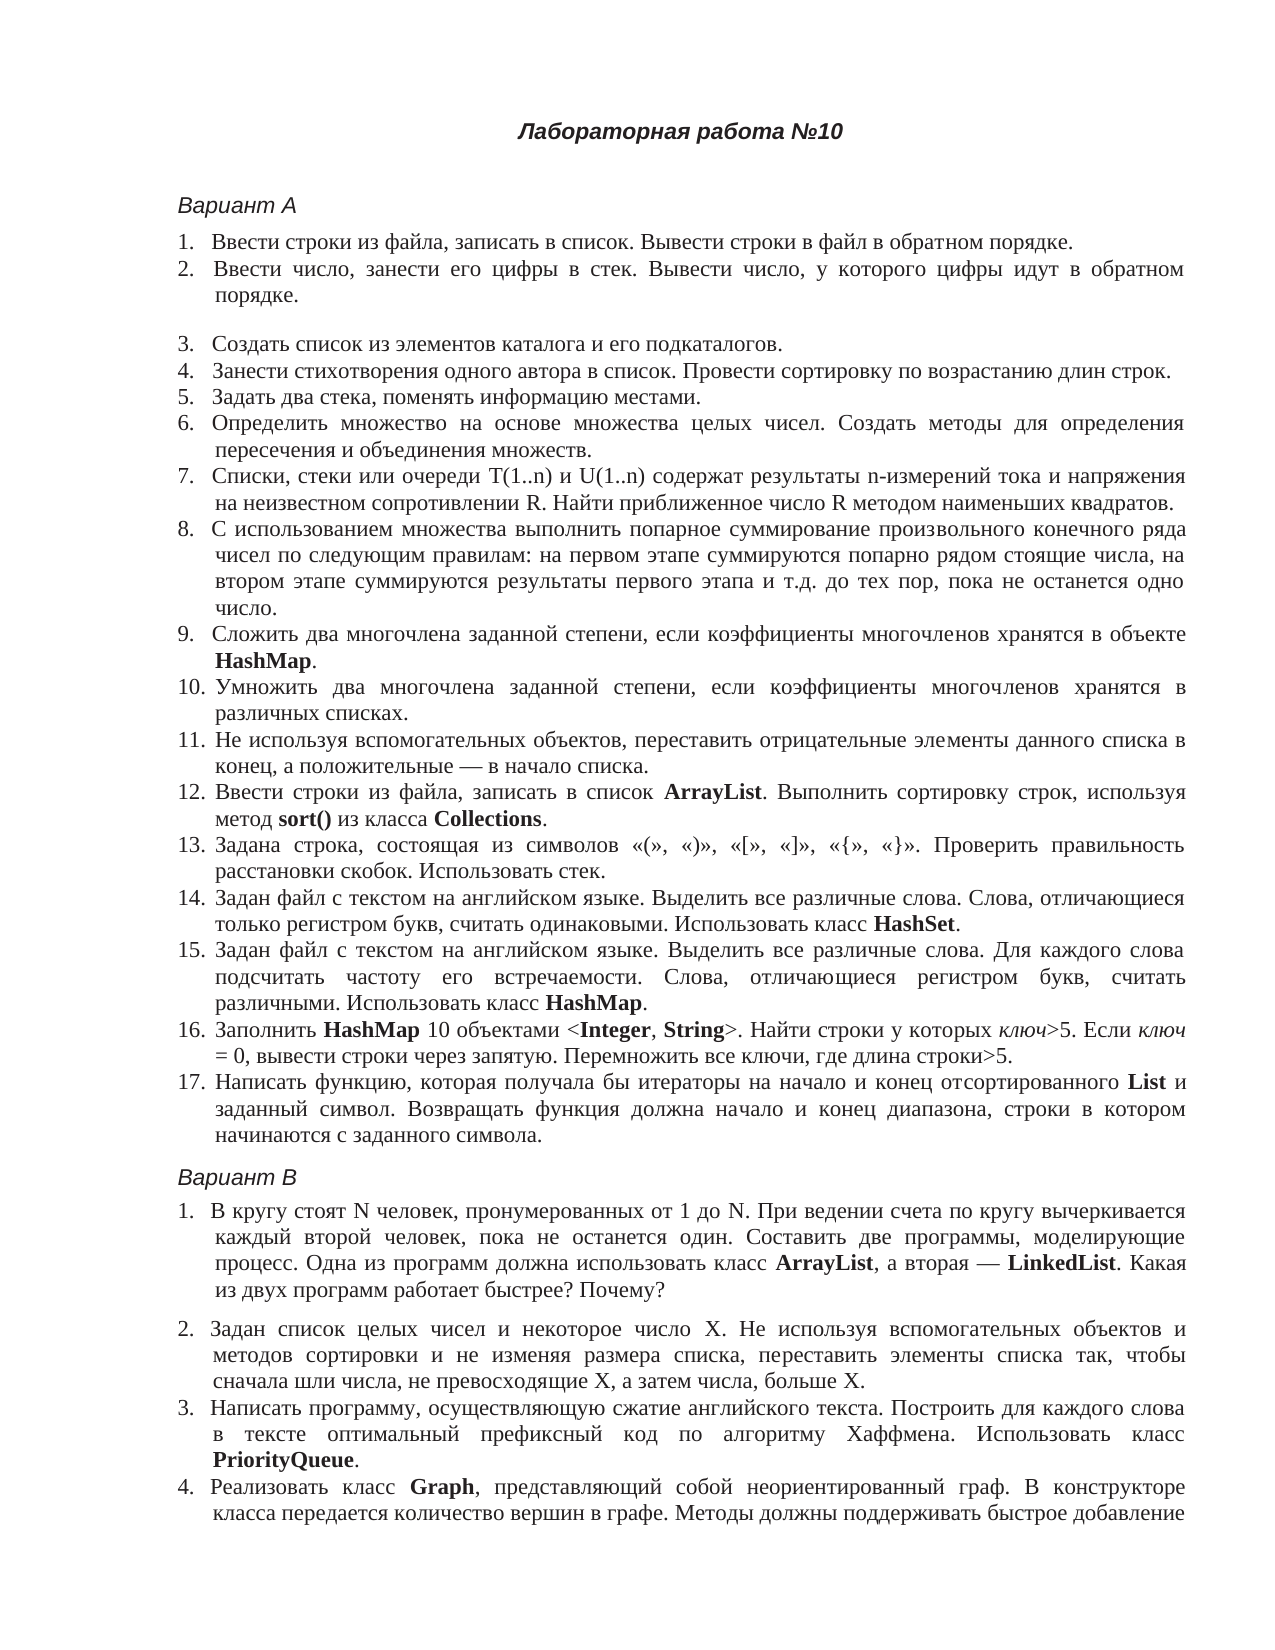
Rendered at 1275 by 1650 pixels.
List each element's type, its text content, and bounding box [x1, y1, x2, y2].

list Написать функцию, которая получала бы итераторы на начало и конец отсортированного List и заданный символ. Возвращать функция должна начало и конец диапазона, строки в котором начинаются с заданного символа. [177, 1068, 1186, 1147]
list Занести стихотворения одного автора в список. Провести сортировку по возрастанию длин строк. [177, 357, 1186, 383]
list Заполнить HashMap 10 объектами <Integer, String>. Найти строки у которых ключ>5. Если ключ = 0, вывести строки через запятую. Перемножить все ключи, где длина строки>5. [177, 1016, 1186, 1068]
list Ввести строки из файла, записать в список ArrayList. Выполнить сортировку строк, используя метод sort() из класса Collections. [177, 778, 1186, 831]
list Ввести строки из файла, записать в список. Вывести строки в файл в обратном порядке. [177, 228, 1186, 255]
list Сложить два многочлена заданной степени, если коэффициенты многочленов хранятся в объекте HashMap. [177, 620, 1186, 673]
list Списки, стеки или очереди T(1..n) и U(1..n) содержат результаты n-измерений тока и напряжения на неизвестном сопротивлении R. Найти приближенное число R методом наименьших квадратов. [177, 462, 1186, 515]
list С использованием множества выполнить попарное суммирование произвольного конечного ряда чисел по следующим правилам: на первом этапе суммируются попарно рядом стоящие числа, на втором этапе суммируются результаты первого этапа и т.д. до тех пор, пока не останется одно число. [177, 515, 1186, 620]
list Задана строка, состоящая из символов «(», «)», «[», «]», «{», «}». Проверить правильность расстановки скобок. Использовать стек. [177, 831, 1186, 884]
list Задан список целых чисел и некоторое число X. Не используя вспомогательных объектов и методов сортировки и не изменяя размера списка, переставить элементы списка так, чтобы сначала шли числа, не превосходящие X, а затем числа, больше X. [177, 1314, 1186, 1394]
list Создать список из элементов каталога и его подкаталогов. [177, 330, 1186, 357]
list Задать два стека, поменять информацию местами. [177, 383, 1186, 409]
list Задан файл с текстом на английском языке. Выделить все различные слова. Слова, отличающиеся только регистром букв, считать одинаковыми. Использовать класс HashSet. [177, 884, 1186, 937]
text Вариант A [177, 192, 1186, 218]
list Не используя вспомогательных объектов, переставить отрицательные элементы данного списка в конец, а положительные — в начало списка. [177, 726, 1186, 778]
list Задан файл с текстом на английском языке. Выделить все различные слова. Для каждого слова подсчитать частоту его встречаемости. Слова, отличающиеся регистром букв, считать различными. Использовать класс HashMap. [177, 937, 1186, 1016]
text Вариант B [177, 1164, 1186, 1190]
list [177, 1473, 1186, 1525]
list Определить множество на основе множества целых чисел. Создать методы для определения пересечения и объединения множеств. [177, 409, 1186, 462]
list В кругу стоят N человек, пронумерованных от 1 до N. При ведении счета по кругу вычеркивается каждый второй человек, пока не останется один. Составить две программы, моделирующие процесс. Одна из программ должна использовать класс ArrayList, а вторая — LinkedList. Какая из двух программ работает быстрее? Почему? [177, 1197, 1186, 1302]
list Ввести число, занести его цифры в стек. Вывести число, у которого цифры идут в обратном порядке. [177, 255, 1186, 307]
text Лабораторная работа №10 [177, 118, 1186, 144]
list Умножить два многочлена заданной степени, если коэффициенты многочленов хранятся в различных списках. [177, 673, 1186, 726]
list Написать программу, осуществляющую сжатие английского текста. Построить для каждого слова в тексте оптимальный префиксный код по алгоритму Хаффмена. Использовать класс PriorityQueue. [177, 1394, 1186, 1473]
